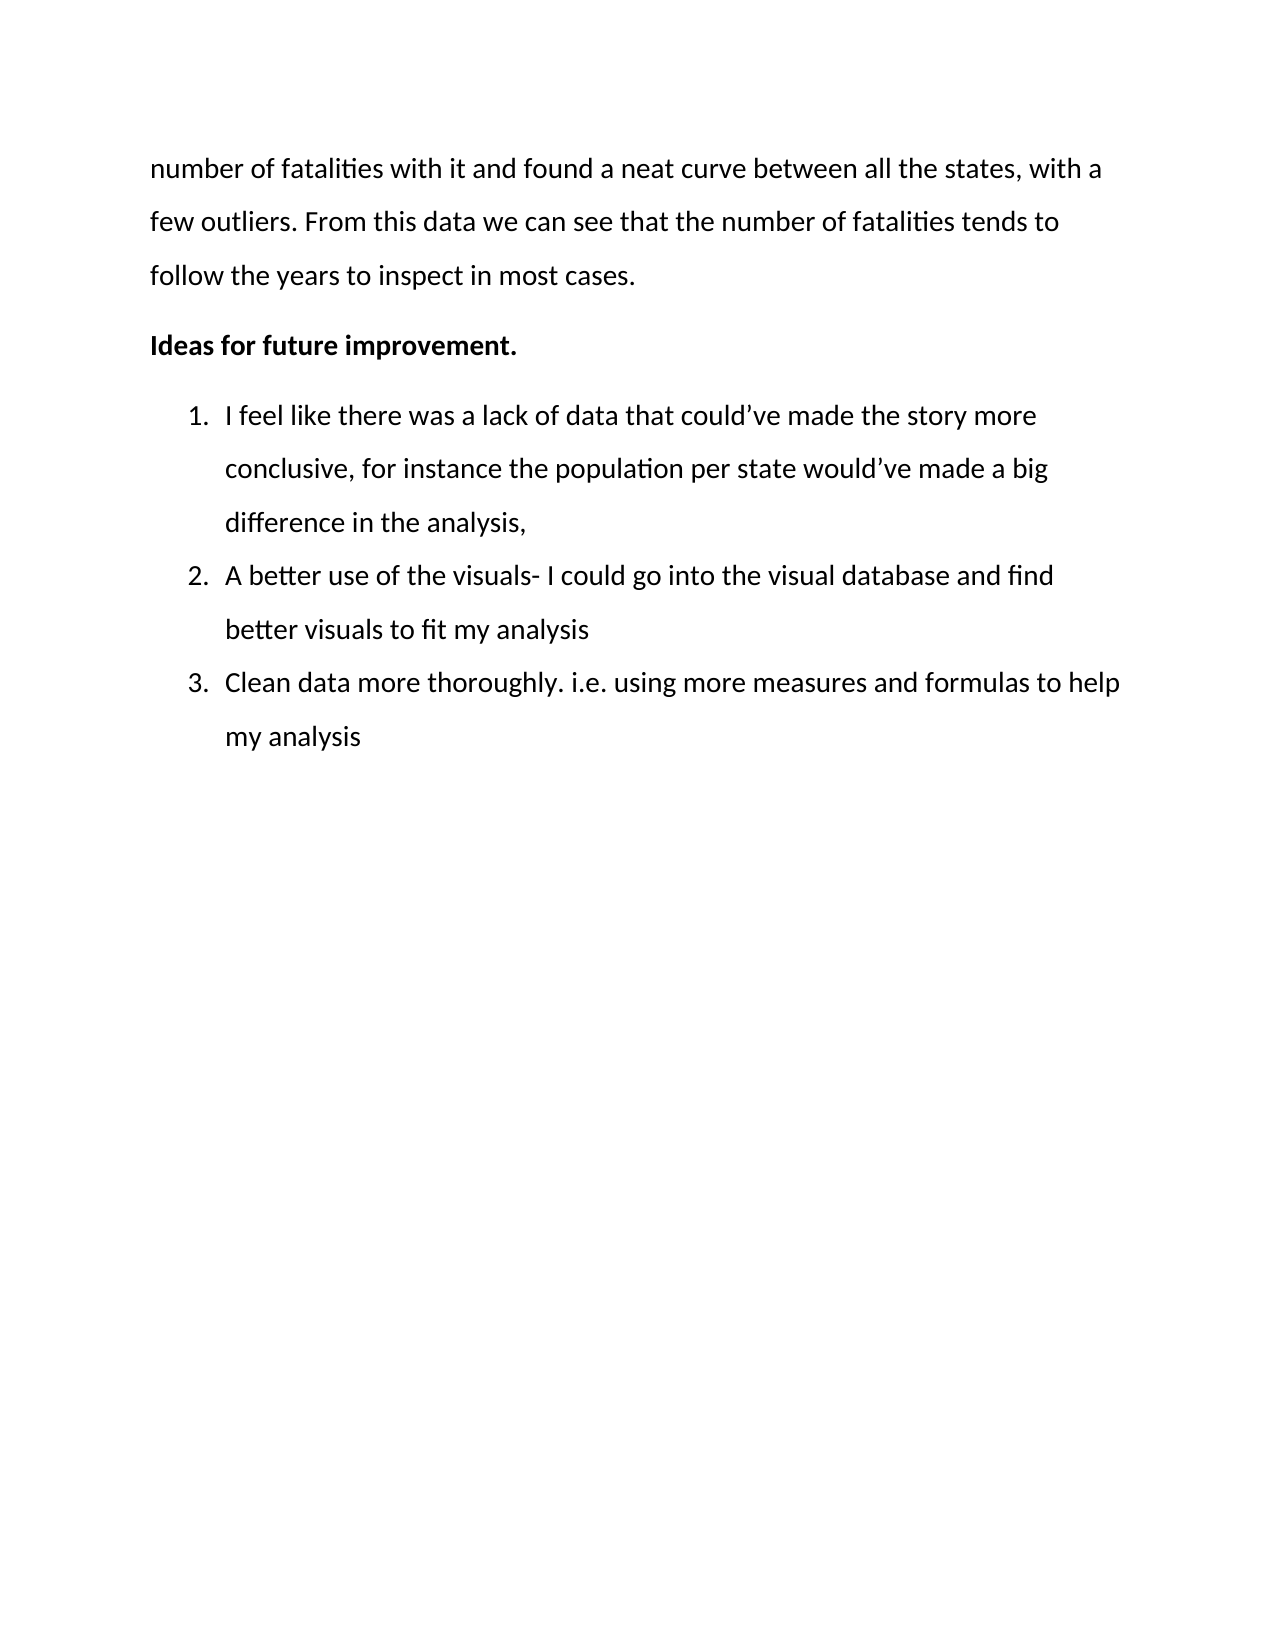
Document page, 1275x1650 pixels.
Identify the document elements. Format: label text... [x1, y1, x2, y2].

list A better use of the visuals- I could go into the visual database and find better visuals to fit my analysis [187, 557, 1125, 646]
text Ideas for future improvement. [150, 327, 1125, 363]
list I feel like there was a lack of data that could’ve made the story more conclusive, for instance the population per state would’ve made a big difference in the analysis, [187, 397, 1125, 539]
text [150, 150, 1125, 292]
list Clean data more thoroughly. i.e. using more measures and formulas to help my analysis [187, 664, 1125, 753]
